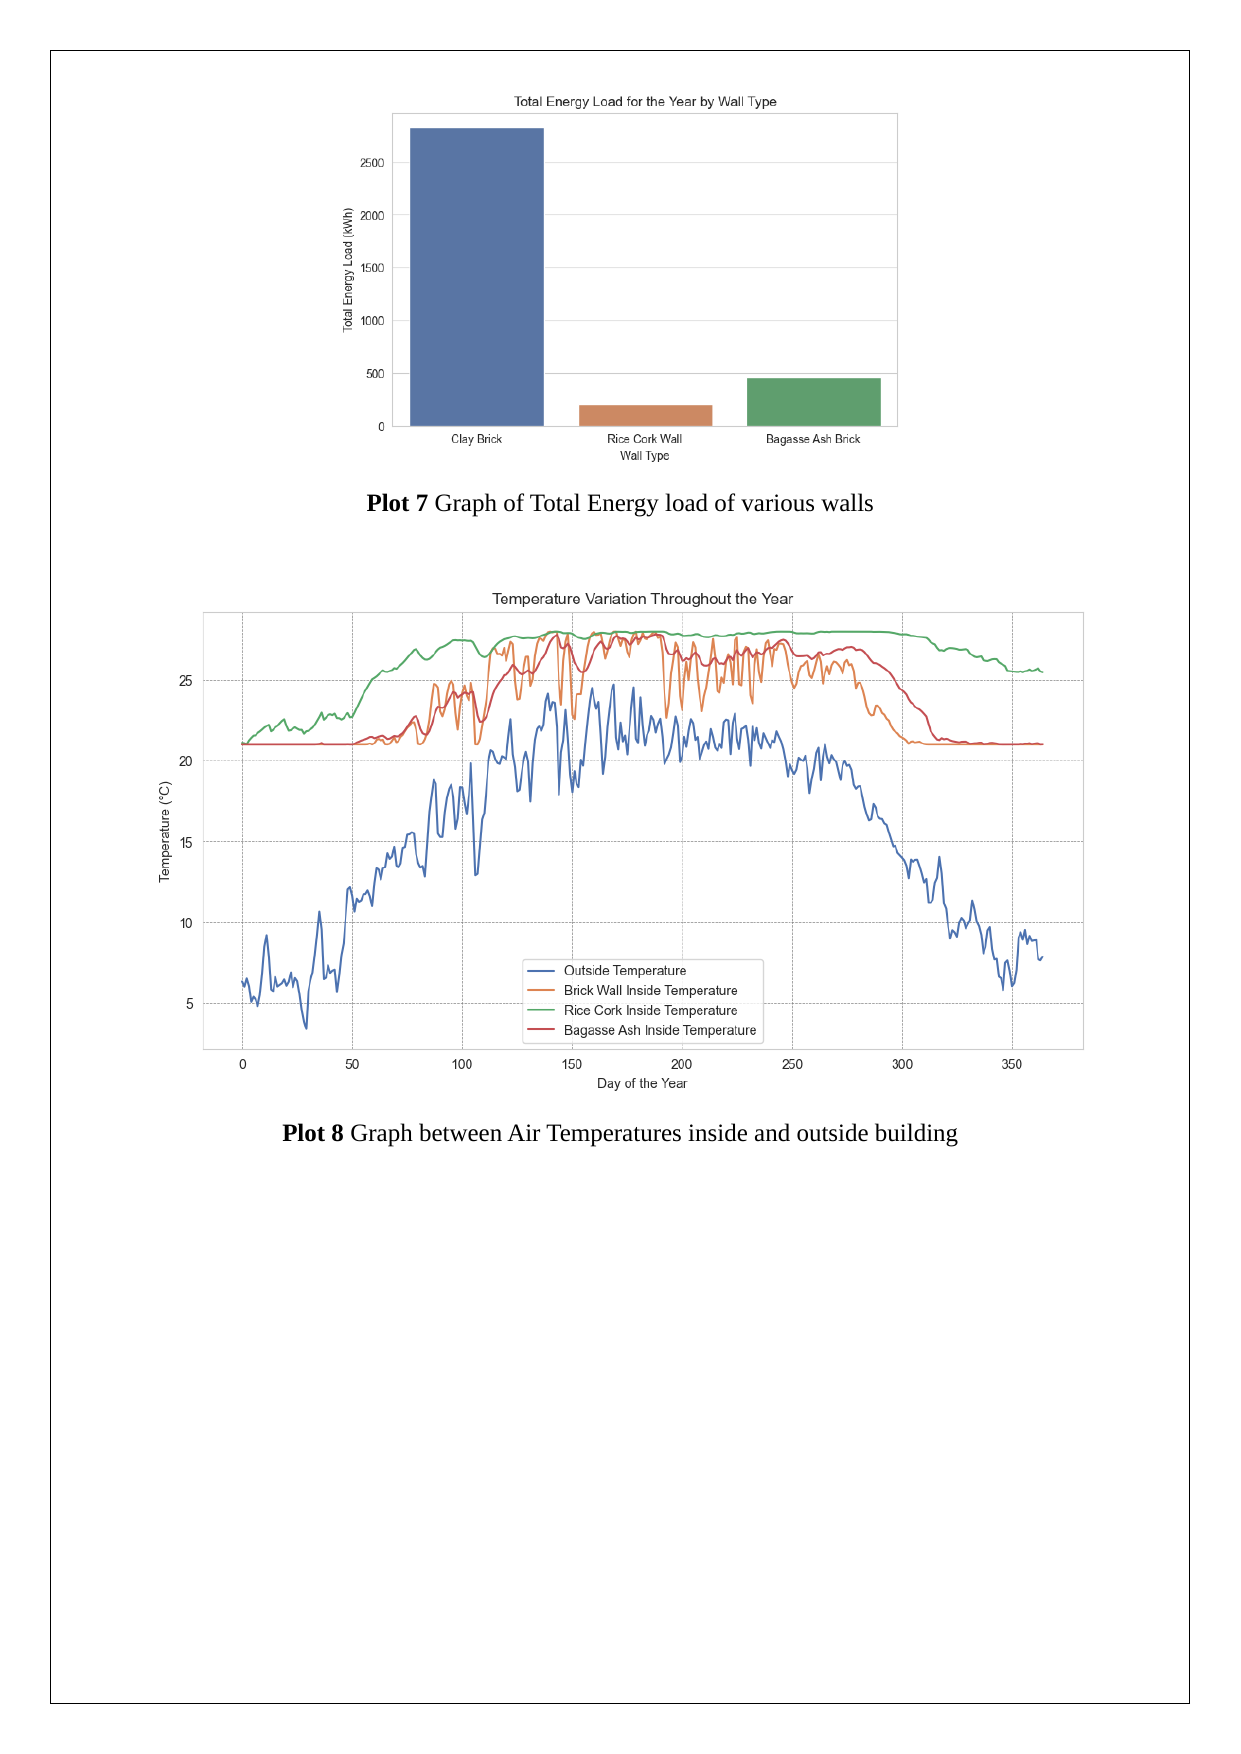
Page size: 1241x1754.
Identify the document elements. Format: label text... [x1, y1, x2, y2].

picture [150, 583, 1091, 1099]
text Plot 7 Graph of Total Energy load of various walls [150, 488, 1090, 517]
text Plot 8 Graph between Air Temperatures inside and outside building [150, 1118, 1090, 1147]
picture [335, 88, 905, 469]
